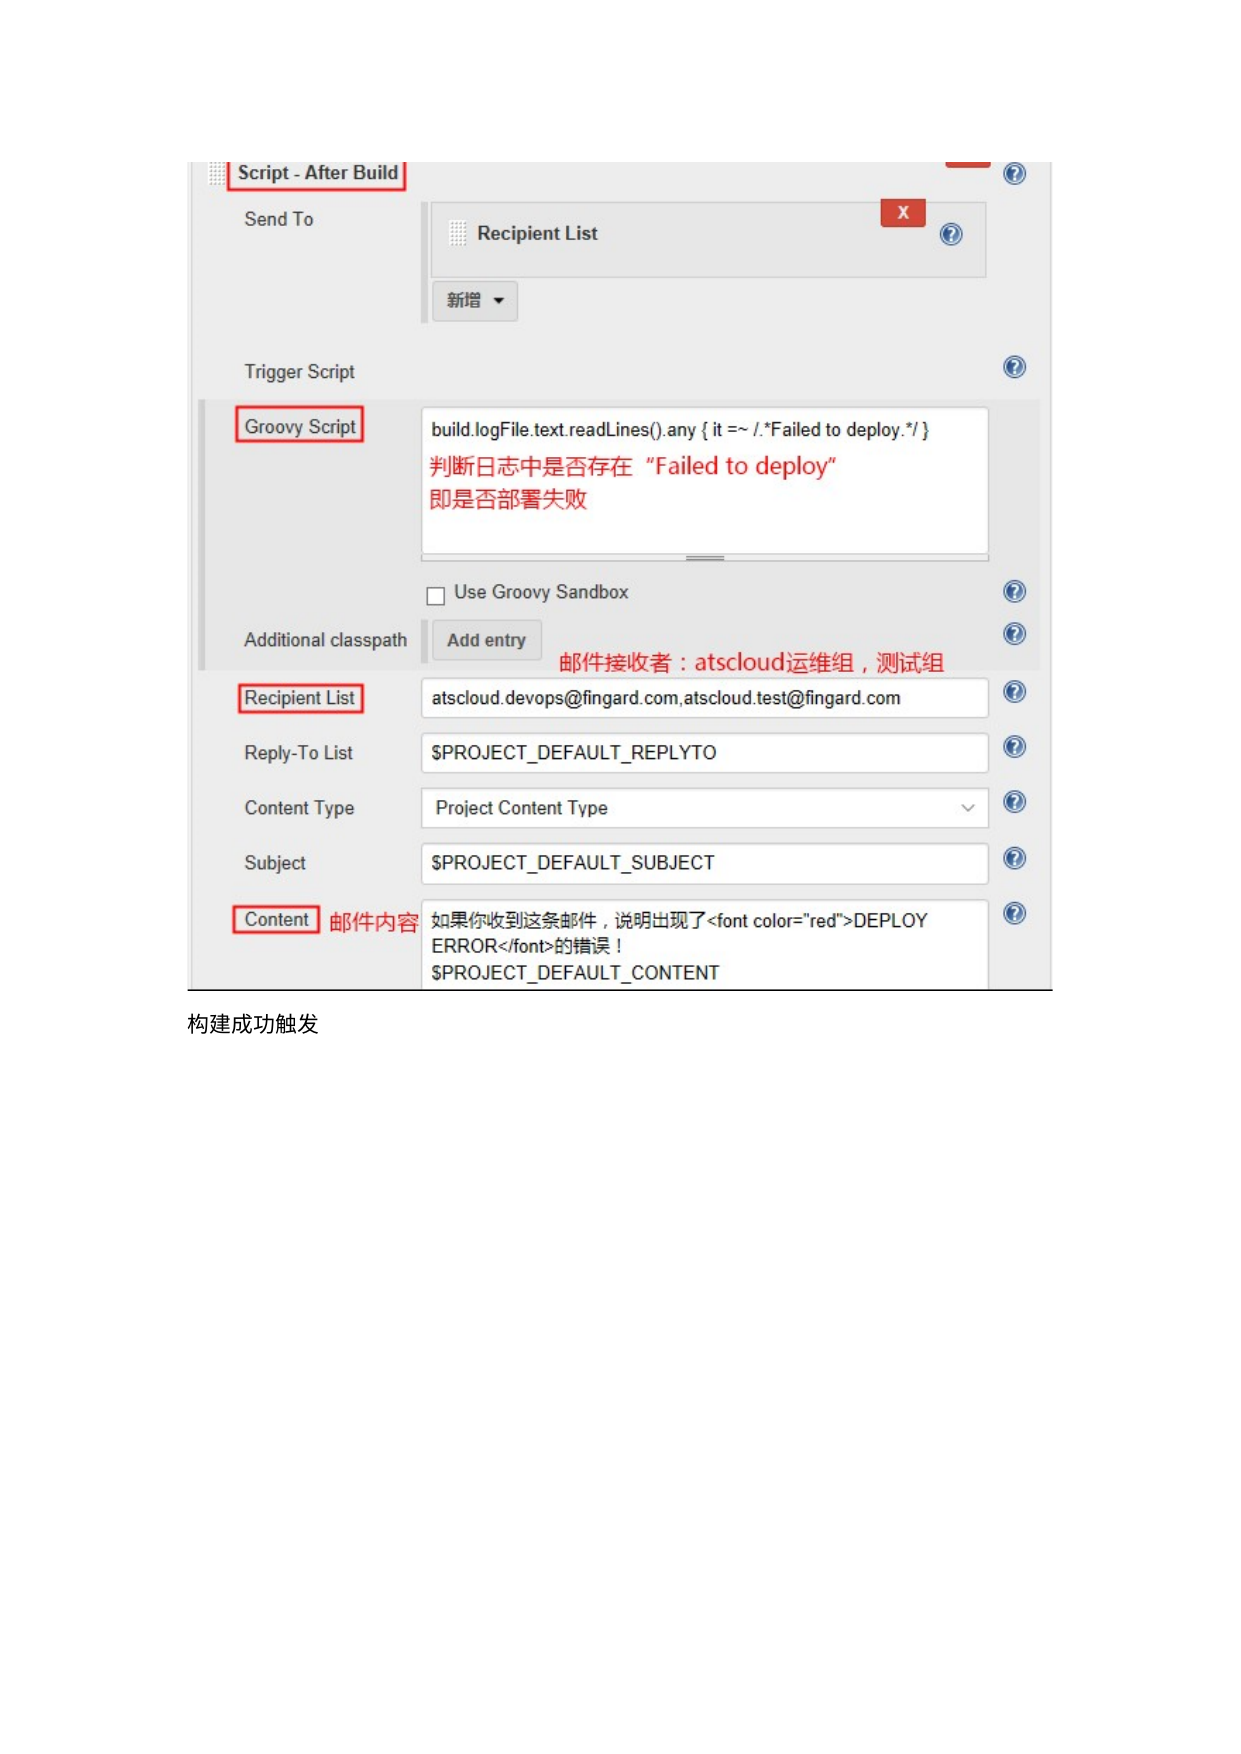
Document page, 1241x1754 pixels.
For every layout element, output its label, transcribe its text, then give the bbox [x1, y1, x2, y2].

text 构建成功触发 [187, 1007, 1053, 1039]
picture [187, 162, 1053, 991]
